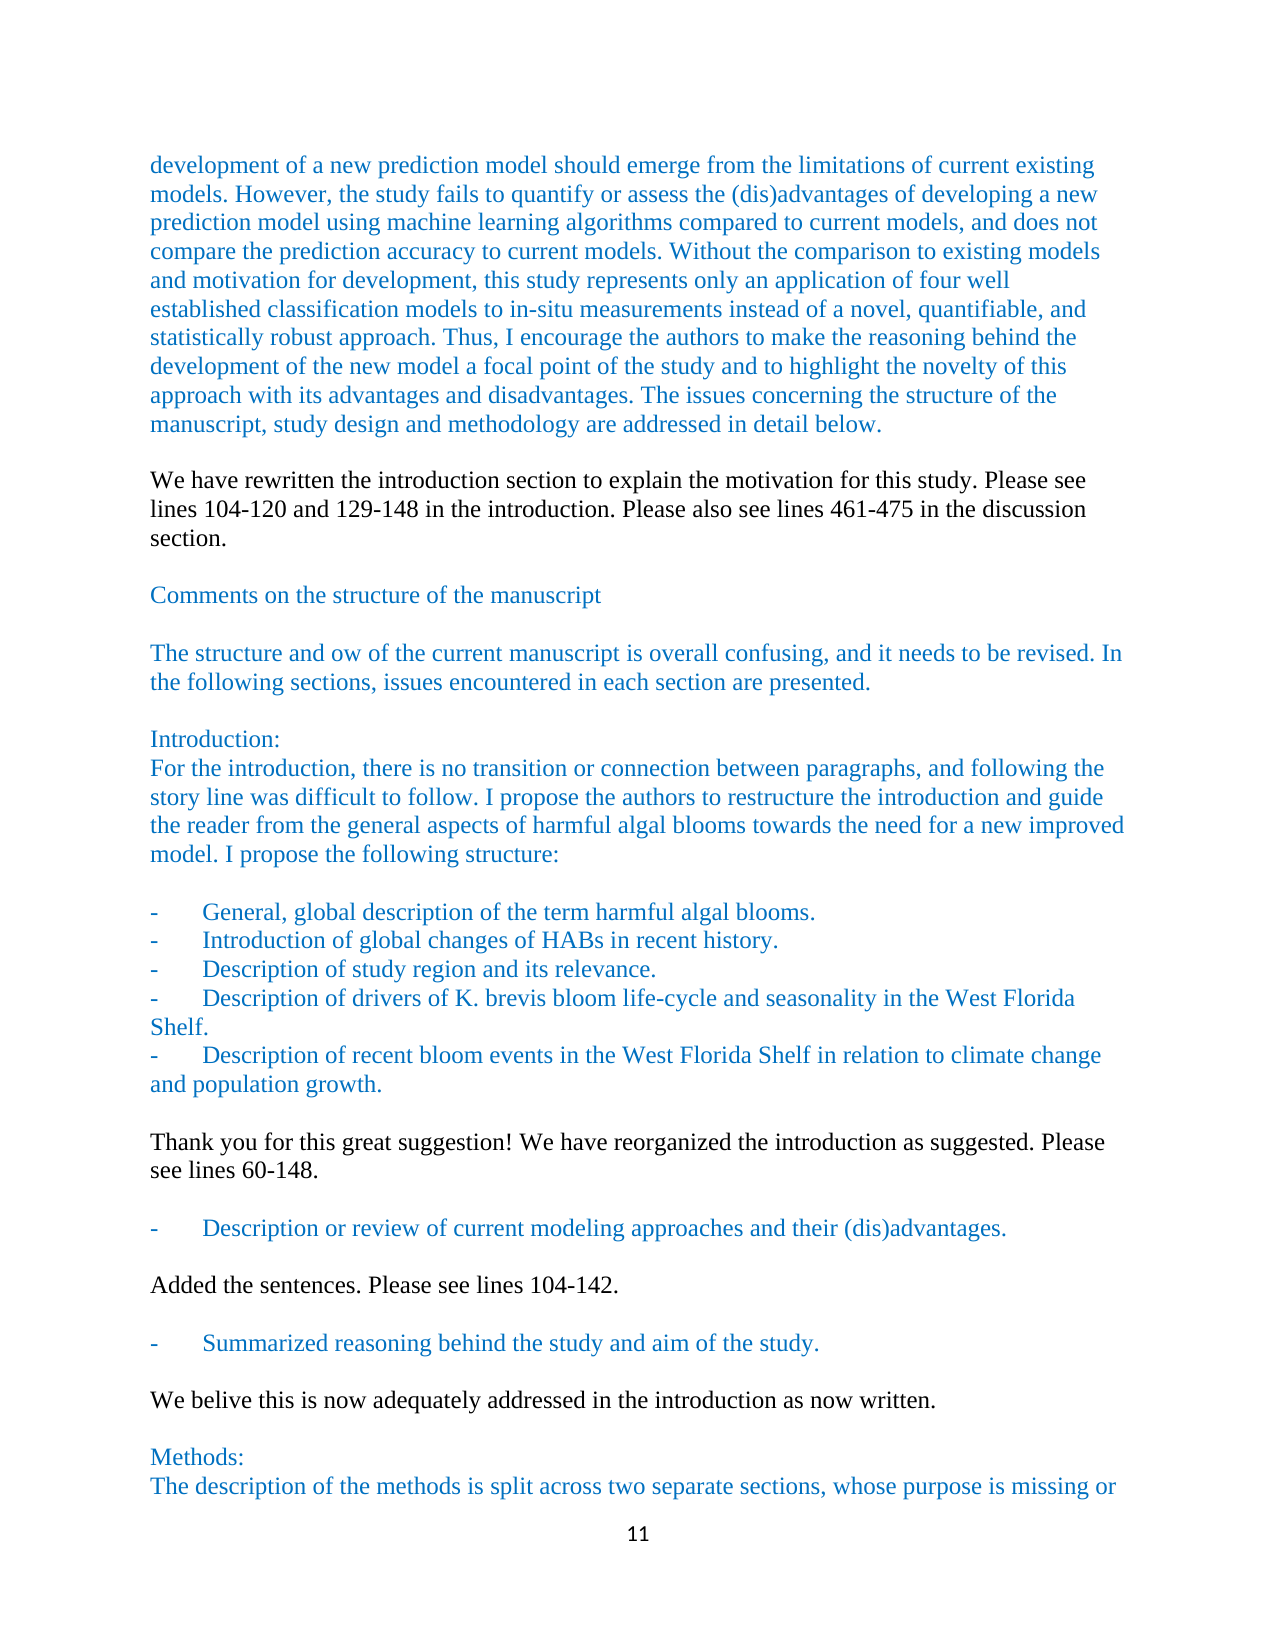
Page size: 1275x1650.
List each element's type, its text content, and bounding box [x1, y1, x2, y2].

text We have rewritten the introduction section to explain the motivation for this study. Please see lines 104-120 and 129-148 in the introduction. Please also see lines 461-475 in the discussion section. [150, 466, 1125, 552]
text - Summarized reasoning behind the study and aim of the study. [150, 1299, 1125, 1385]
text Added the sentences. Please see lines 104-142. [150, 1271, 1125, 1299]
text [150, 150, 1125, 466]
text - General, global description of the term harmful algal blooms. - Introduction of global changes of HABs in recent history. - Description of study region and its relevance. - Description of drivers of K. brevis bloom life-cycle and seasonality in the West Florida Shelf. - Description of recent bloom events in the West Florida Shelf in relation to climate change and population growth. [150, 868, 1125, 1098]
text Comments on the structure of the manuscript The structure and ow of the current manuscript is overall confusing, and it needs to be revised. In the following sections, issues encountered in each section are presented. Introduction: For the introduction, there is no transition or connection between paragraphs, and following the story line was difficult to follow. I propose the authors to restructure the introduction and guide the reader from the general aspects of harmful algal blooms towards the need for a new improved model. I propose the following structure: [150, 552, 1125, 868]
text We belive this is now adequately addressed in the introduction as now written. [150, 1385, 1125, 1413]
text Thank you for this great suggestion! We have reorganized the introduction as suggested. Please see lines 60-148. [150, 1127, 1125, 1184]
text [150, 1413, 1125, 1500]
text - Description or review of current modeling approaches and their (dis)advantages. [150, 1184, 1125, 1242]
